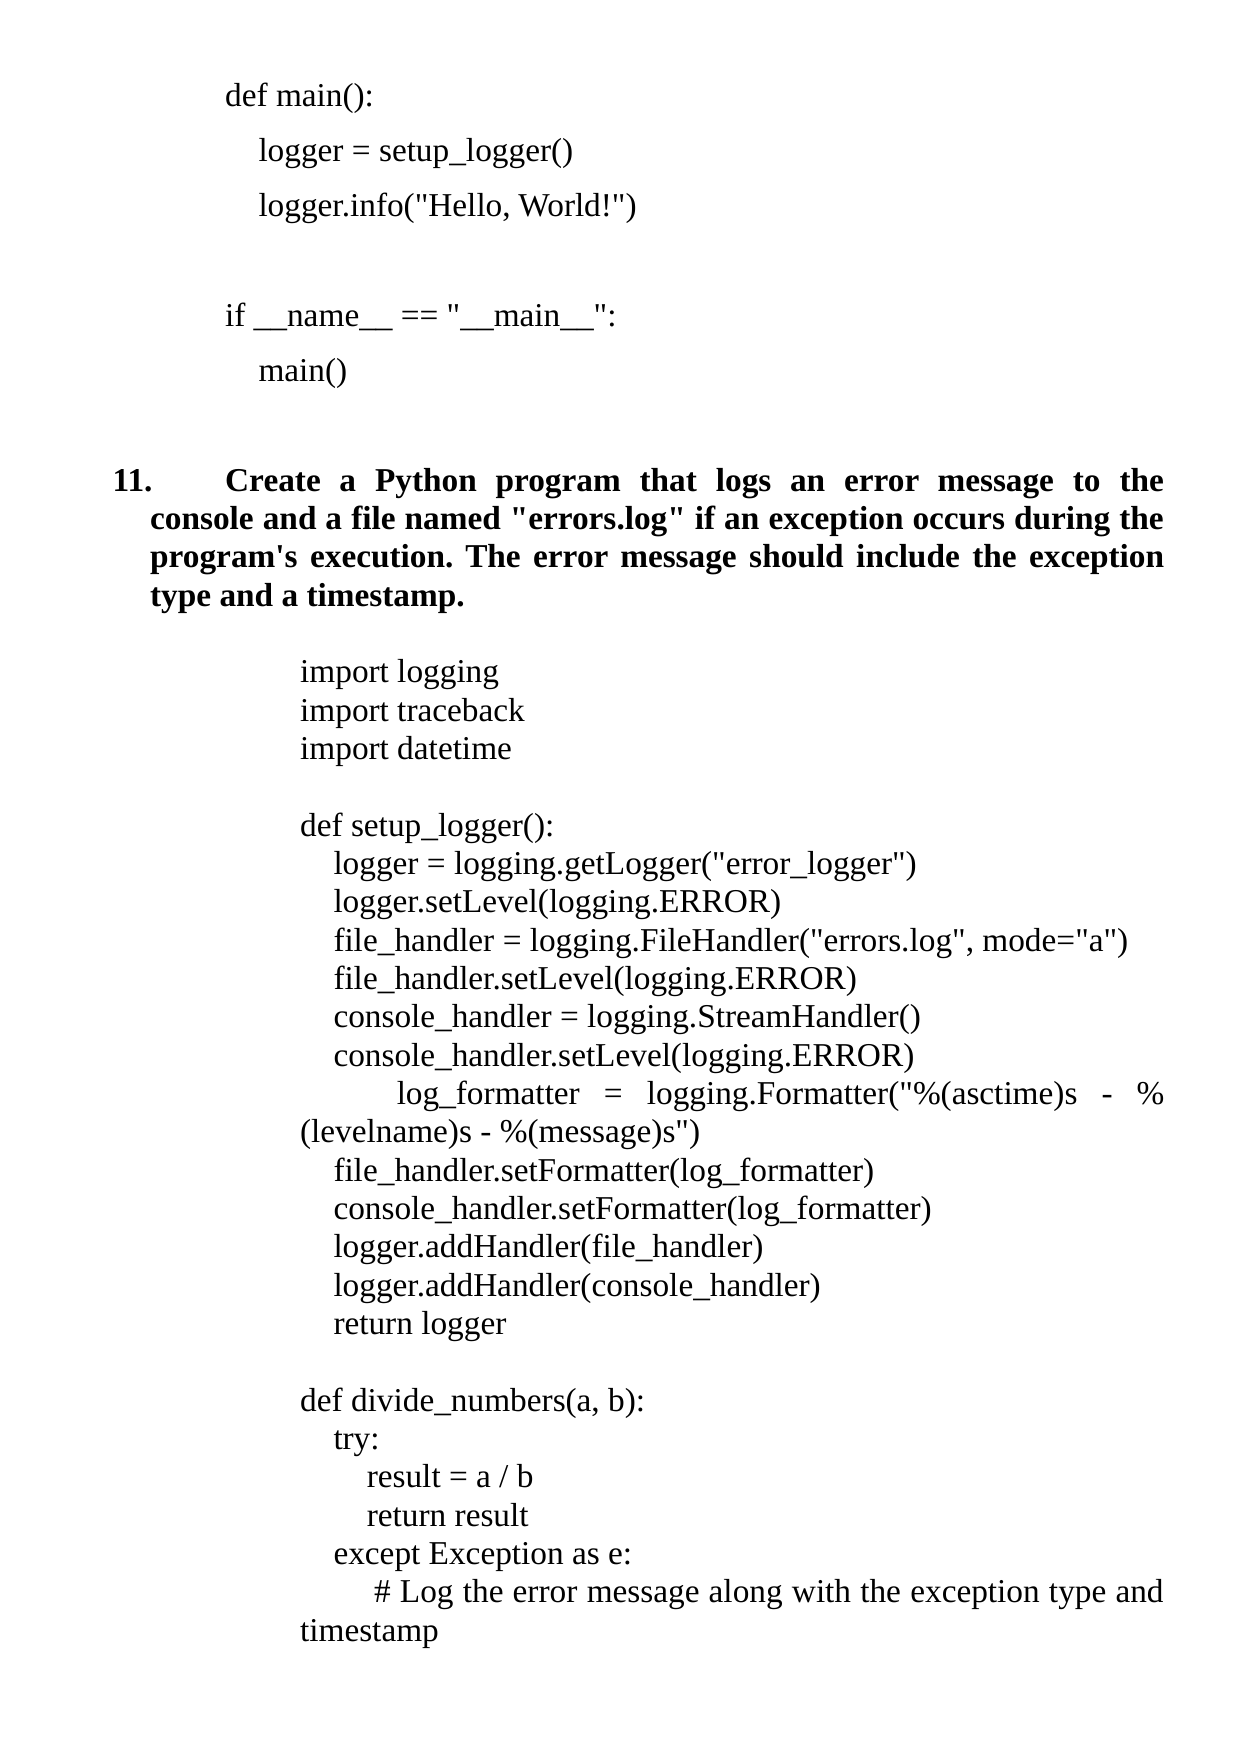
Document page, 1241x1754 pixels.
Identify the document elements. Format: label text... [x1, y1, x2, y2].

list def setup_logger(): [300, 805, 1165, 843]
text def main(): [225, 75, 1165, 113]
text main() [225, 350, 1165, 388]
list result = a / b [300, 1457, 1165, 1495]
list file_handler.setLevel(logging.ERROR) [300, 958, 1165, 997]
text logger.info("Hello, World!") [150, 185, 1165, 223]
list logger.setLevel(logging.ERROR) [300, 882, 1165, 920]
list console_handler = logging.StreamHandler() [300, 997, 1165, 1035]
list import datetime [300, 728, 1165, 767]
list console_handler.setLevel(logging.ERROR) [300, 1035, 1165, 1073]
list except Exception as e: [300, 1533, 1165, 1572]
list # Log the error message along with the exception type and timestamp [300, 1572, 1165, 1648]
list logger = logging.getLogger("error_logger") [300, 843, 1165, 882]
list return result [300, 1495, 1165, 1533]
list log_formatter = logging.Formatter("%(asctime)s - %(levelname)s - %(message)s") [300, 1073, 1165, 1150]
list logger.addHandler(console_handler) [300, 1265, 1165, 1303]
list try: [300, 1418, 1165, 1457]
text logger = setup_logger() [225, 130, 1165, 168]
text if __name__ == "__main__": [225, 295, 1165, 333]
list def divide_numbers(a, b): [300, 1380, 1165, 1418]
list return logger [300, 1303, 1165, 1342]
list file_handler = logging.FileHandler("errors.log", mode="a") [300, 920, 1165, 958]
list Create a Python program that logs an error message to the console and a file named "errors.log" if an exception occurs during the program's execution. The error message should include the exception type and a timestamp. [112, 460, 1165, 613]
list console_handler.setFormatter(log_formatter) [300, 1188, 1165, 1227]
list file_handler.setFormatter(log_formatter) [300, 1150, 1165, 1188]
list logger.addHandler(file_handler) [300, 1227, 1165, 1265]
list import traceback [300, 690, 1165, 728]
list import logging [300, 652, 1165, 690]
